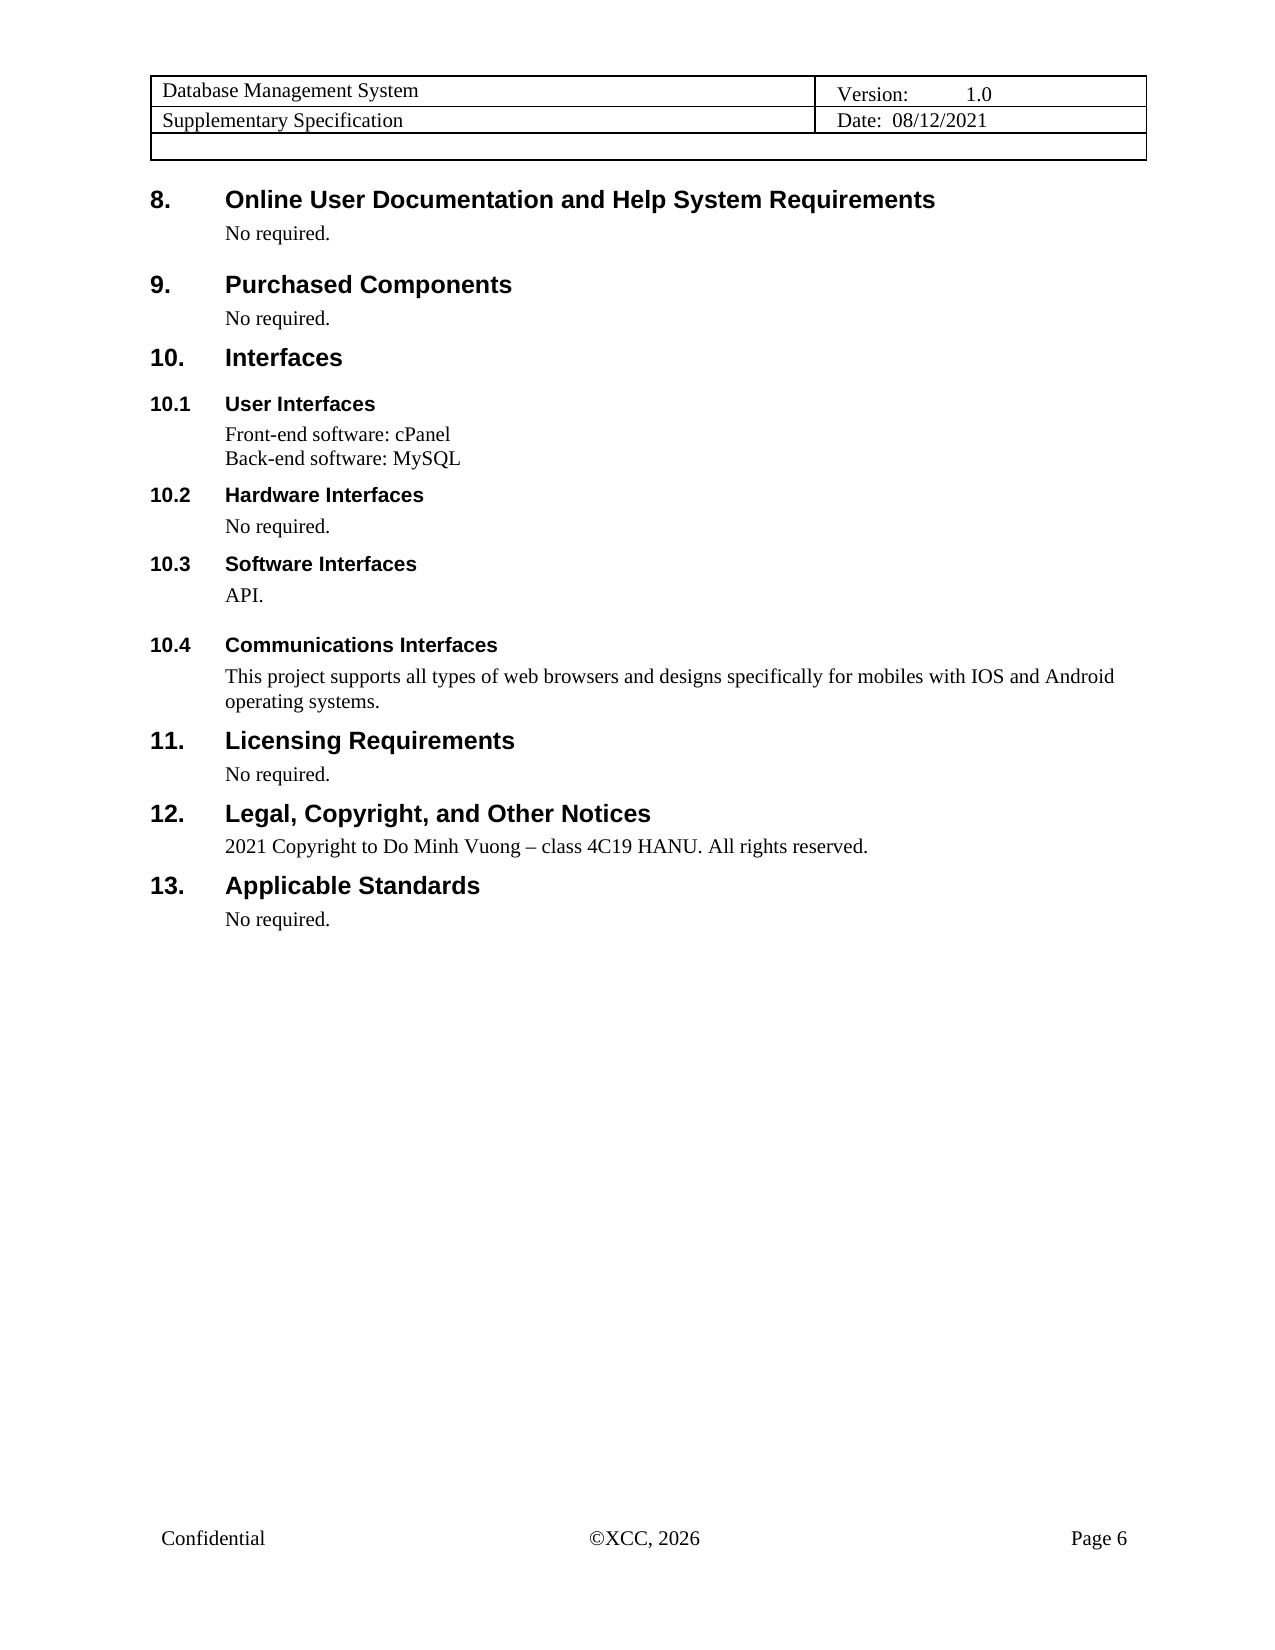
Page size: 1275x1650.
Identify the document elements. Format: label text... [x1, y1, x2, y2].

text No required. [225, 305, 1125, 330]
subtitle Software Interfaces [150, 551, 1125, 576]
subtitle Legal, Copyright, and Other Notices [150, 798, 1125, 827]
text 2021 Copyright to Do Minh Vuong – class 4C19 HANU. All rights reserved. [225, 833, 1125, 858]
text No required. [225, 513, 1125, 538]
text API. [225, 582, 1125, 607]
text No required. [225, 906, 1125, 931]
text Back-end software: MySQL [179, 446, 1125, 470]
subtitle User Interfaces [150, 390, 1125, 415]
subtitle Communications Interfaces [150, 632, 1125, 657]
subtitle Applicable Standards [150, 871, 1125, 900]
text Front-end software: cPanel [179, 422, 1125, 446]
subtitle Licensing Requirements [150, 726, 1125, 755]
text No required. [225, 761, 1125, 786]
subtitle Purchased Components [150, 270, 1125, 299]
text No required. [225, 220, 1125, 245]
subtitle Hardware Interfaces [150, 482, 1125, 507]
subtitle Online User Documentation and Help System Requirements [150, 185, 1125, 214]
text This project supports all types of web browsers and designs specifically for mobiles with IOS and Android operating systems. [225, 663, 1125, 713]
subtitle Interfaces [150, 343, 1125, 372]
